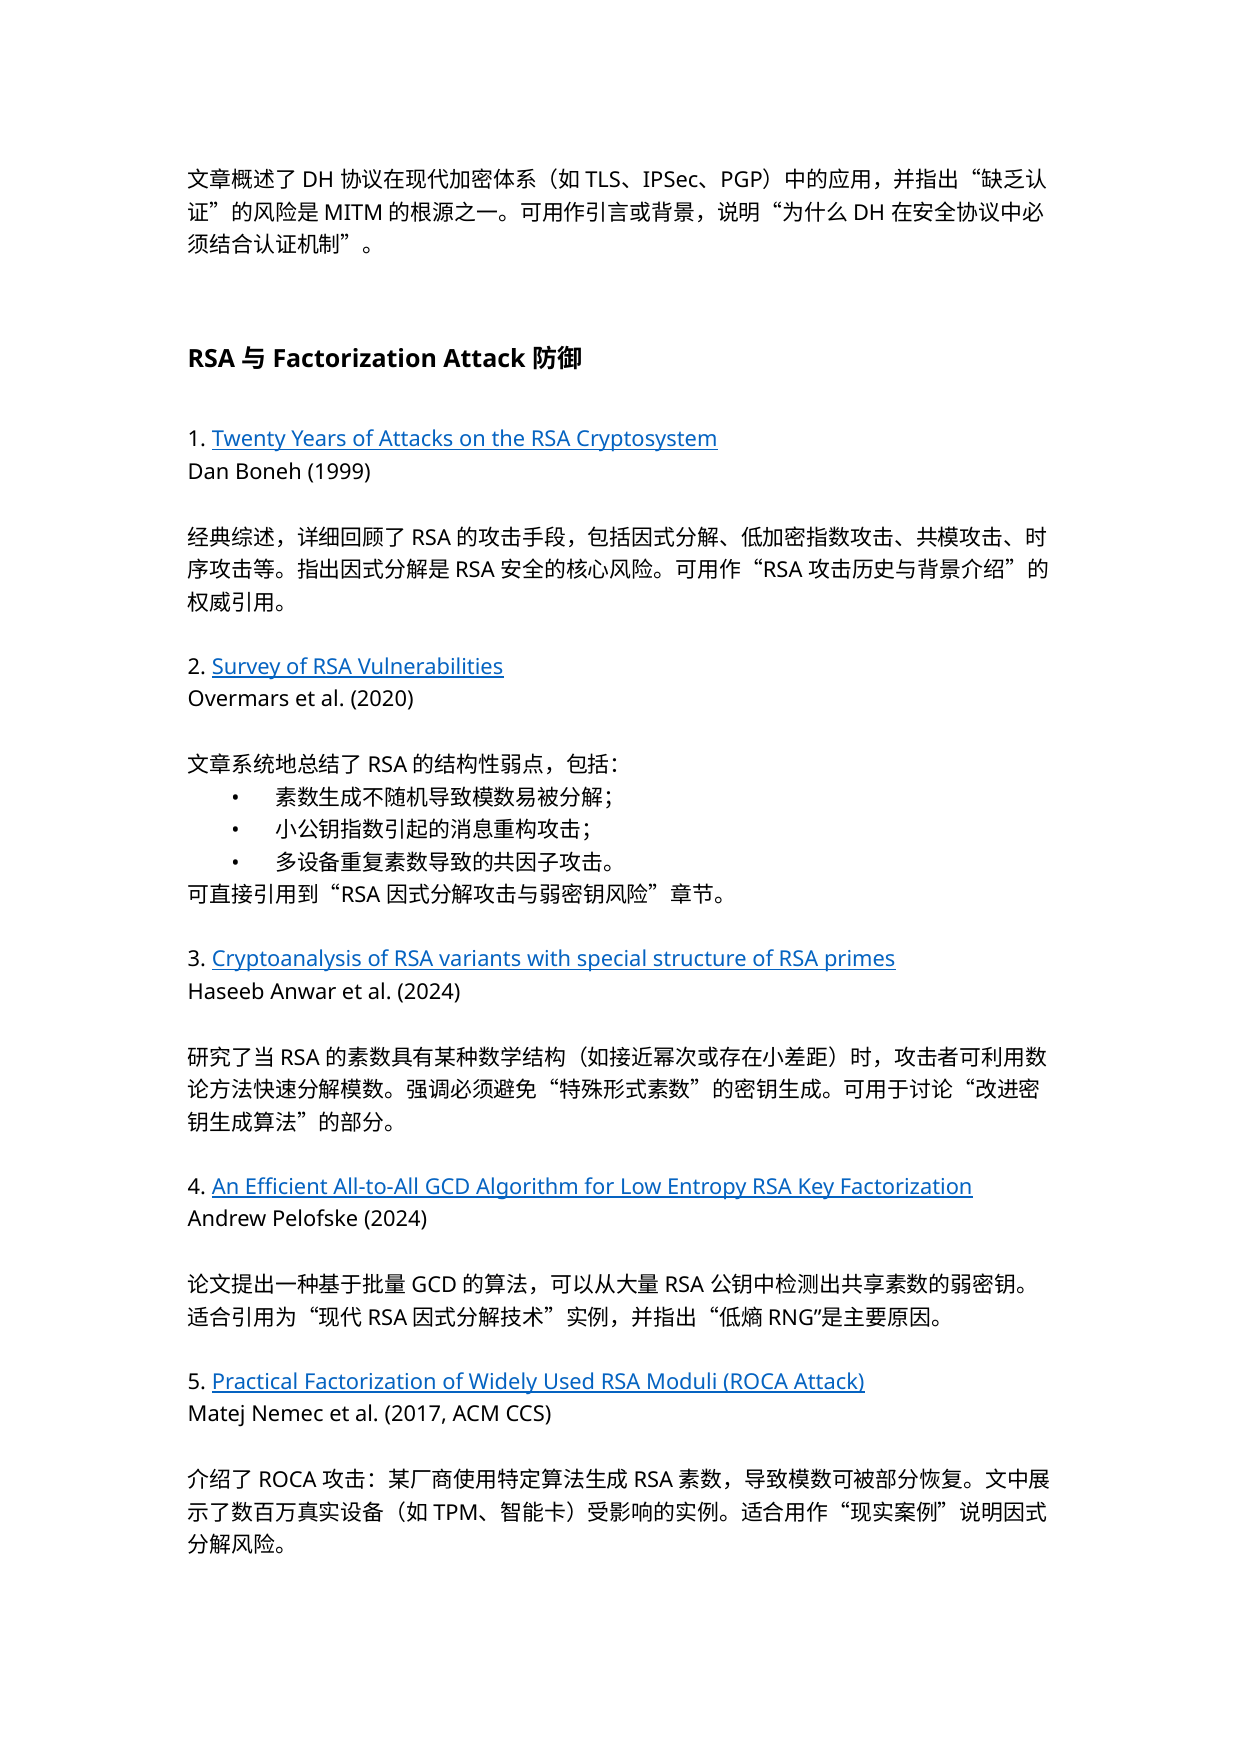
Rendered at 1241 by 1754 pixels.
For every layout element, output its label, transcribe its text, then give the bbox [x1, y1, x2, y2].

text 2. Survey of RSA Vulnerabilities [187, 649, 1053, 682]
text Andrew Pelofske (2024) [187, 1202, 1053, 1234]
text 5. Practical Factorization of Widely Used RSA Moduli (ROCA Attack) [187, 1364, 1053, 1397]
text 3. Cryptoanalysis of RSA variants with special structure of RSA primes [187, 942, 1053, 974]
text • 小公钥指数引起的消息重构攻击； [187, 812, 1053, 844]
text Matej Nemec et al. (2017, ACM CCS) [187, 1397, 1053, 1429]
text 介绍了 ROCA 攻击：某厂商使用特定算法生成 RSA 素数，导致模数可被部分恢复。文中展示了数百万真实设备（如 TPM、智能卡）受影响的实例。适合用作“现实案例”说明因式分解风险。 [187, 1462, 1053, 1559]
text 1. Twenty Years of Attacks on the RSA Cryptosystem [187, 422, 1053, 454]
text 论文提出一种基于批量 GCD 的算法，可以从大量 RSA 公钥中检测出共享素数的弱密钥。适合引用为“现代 RSA 因式分解技术”实例，并指出“低熵 RNG”是主要原因。 [187, 1267, 1053, 1332]
text 经典综述，详细回顾了 RSA 的攻击手段，包括因式分解、低加密指数攻击、共模攻击、时序攻击等。指出因式分解是 RSA 安全的核心风险。可用作“RSA 攻击历史与背景介绍”的权威引用。 [187, 519, 1053, 617]
text • 素数生成不随机导致模数易被分解； [187, 779, 1053, 812]
text 可直接引用到“RSA 因式分解攻击与弱密钥风险”章节。 [187, 877, 1053, 909]
text RSA 与 Factorization Attack 防御 [187, 324, 1053, 389]
text 文章系统地总结了 RSA 的结构性弱点，包括： [187, 747, 1053, 779]
text 研究了当 RSA 的素数具有某种数学结构（如接近幂次或存在小差距）时，攻击者可利用数论方法快速分解模数。强调必须避免“特殊形式素数”的密钥生成。可用于讨论“改进密钥生成算法”的部分。 [187, 1039, 1053, 1137]
text 文章概述了 DH 协议在现代加密体系（如 TLS、IPSec、PGP）中的应用，并指出“缺乏认证”的风险是 MITM 的根源之一。可用作引言或背景，说明“为什么 DH 在安全协议中必须结合认证机制”。 [187, 162, 1053, 259]
text • 多设备重复素数导致的共因子攻击。 [187, 844, 1053, 877]
text Haseeb Anwar et al. (2024) [187, 974, 1053, 1007]
text Overmars et al. (2020) [187, 682, 1053, 714]
text Dan Boneh (1999) [187, 454, 1053, 487]
text 4. An Efficient All-to-All GCD Algorithm for Low Entropy RSA Key Factorization [187, 1169, 1053, 1202]
